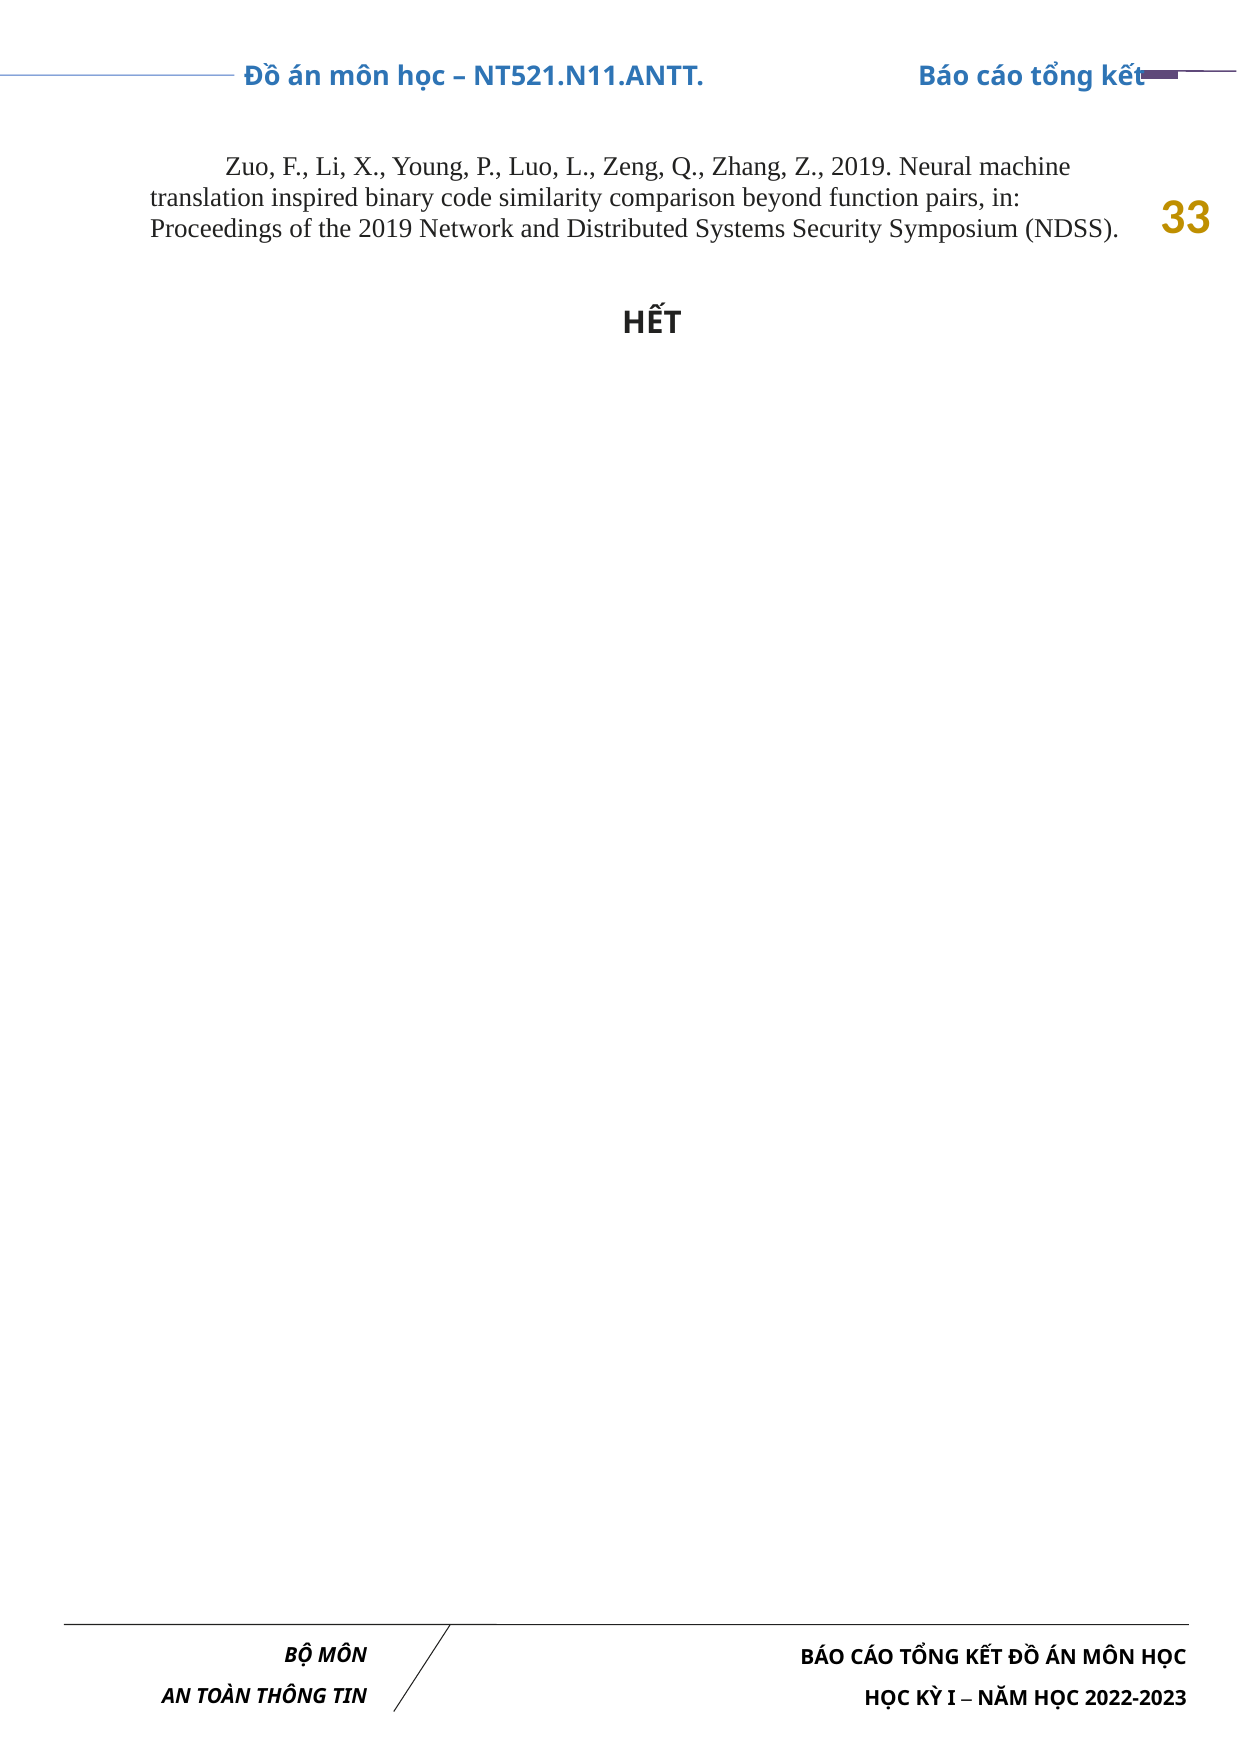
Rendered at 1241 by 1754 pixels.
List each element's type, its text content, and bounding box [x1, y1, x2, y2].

text HẾT [150, 299, 1153, 342]
text Zuo, F., Li, X., Young, P., Luo, L., Zeng, Q., Zhang, Z., 2019. Neural machine translation inspired binary code similarity comparison beyond function pairs, in: Proceedings of the 2019 Network and Distributed Systems Security Symposium (NDSS). [150, 150, 1153, 243]
